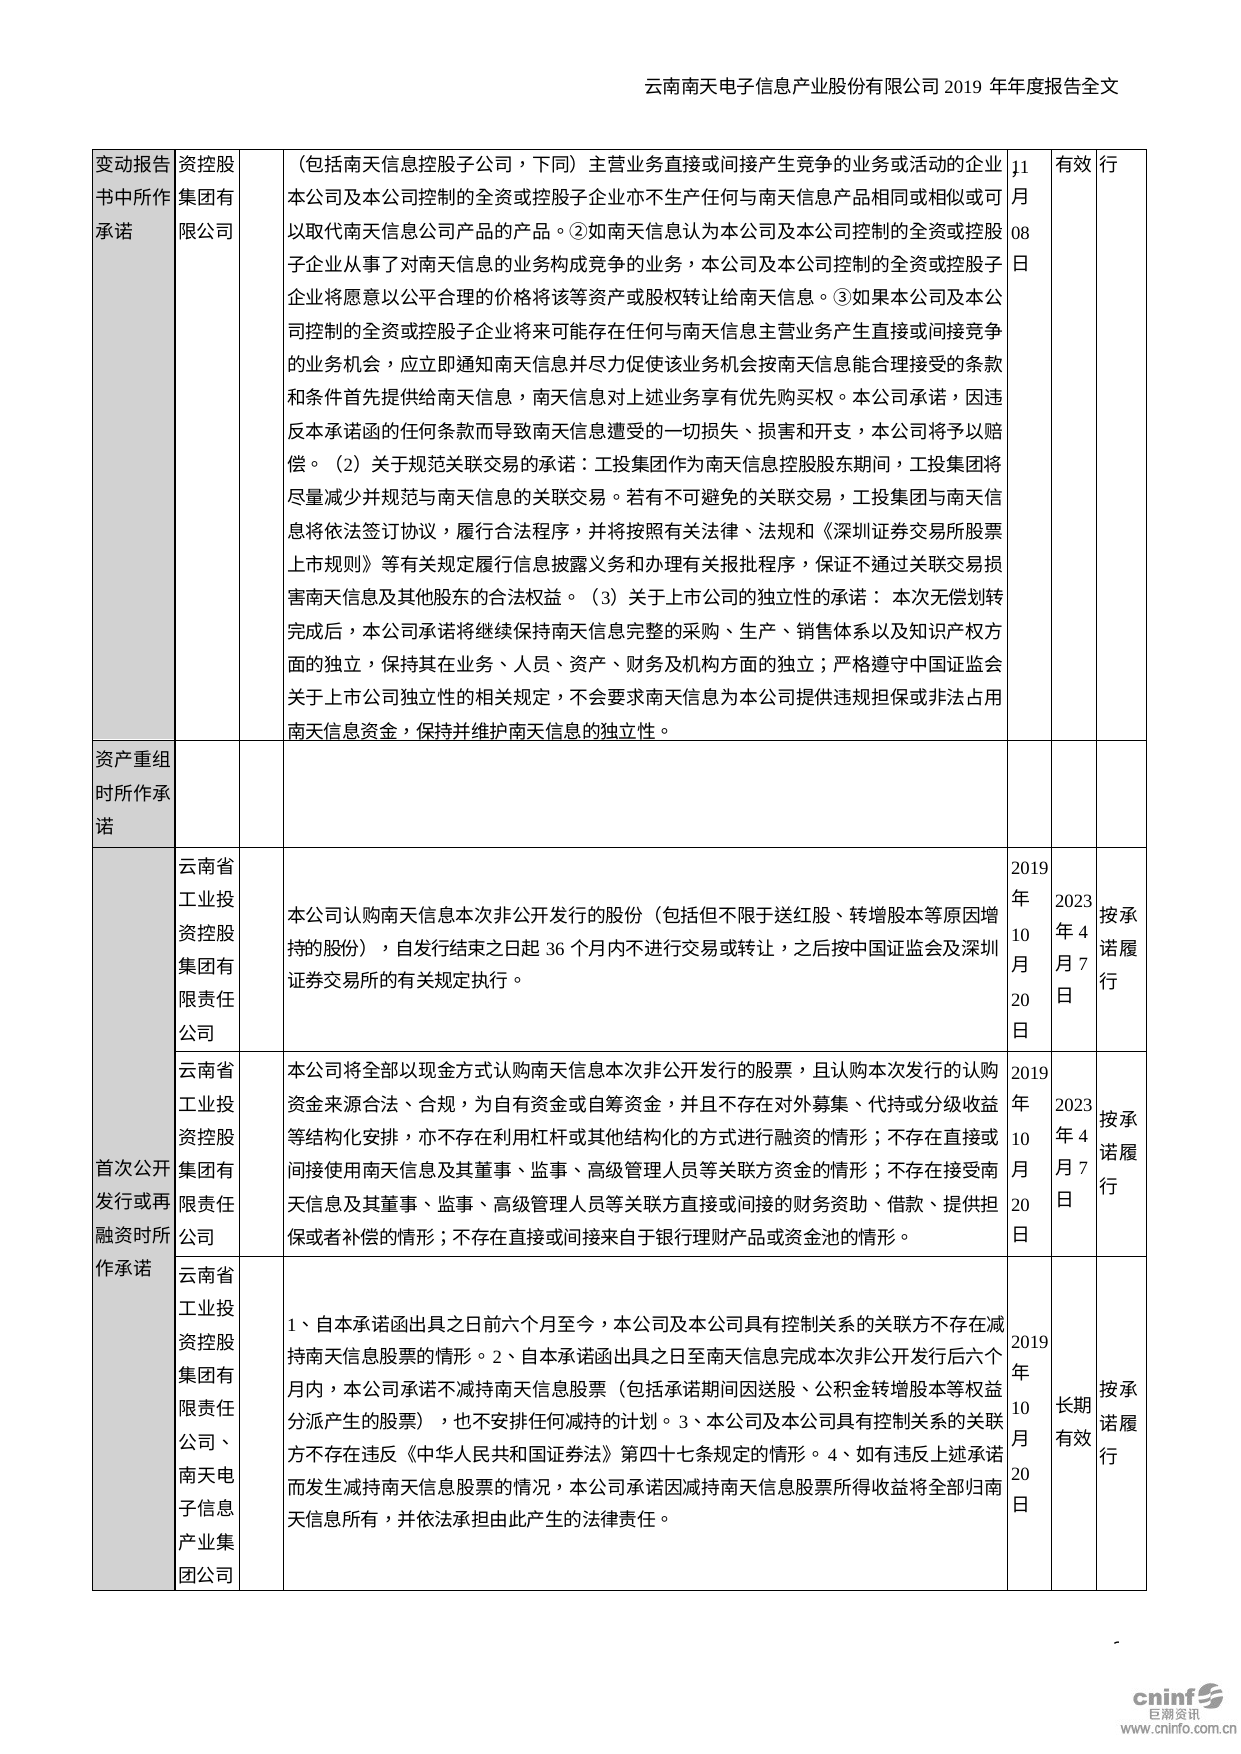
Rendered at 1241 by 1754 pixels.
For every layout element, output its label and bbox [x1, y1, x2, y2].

picture [1115, 1680, 1240, 1737]
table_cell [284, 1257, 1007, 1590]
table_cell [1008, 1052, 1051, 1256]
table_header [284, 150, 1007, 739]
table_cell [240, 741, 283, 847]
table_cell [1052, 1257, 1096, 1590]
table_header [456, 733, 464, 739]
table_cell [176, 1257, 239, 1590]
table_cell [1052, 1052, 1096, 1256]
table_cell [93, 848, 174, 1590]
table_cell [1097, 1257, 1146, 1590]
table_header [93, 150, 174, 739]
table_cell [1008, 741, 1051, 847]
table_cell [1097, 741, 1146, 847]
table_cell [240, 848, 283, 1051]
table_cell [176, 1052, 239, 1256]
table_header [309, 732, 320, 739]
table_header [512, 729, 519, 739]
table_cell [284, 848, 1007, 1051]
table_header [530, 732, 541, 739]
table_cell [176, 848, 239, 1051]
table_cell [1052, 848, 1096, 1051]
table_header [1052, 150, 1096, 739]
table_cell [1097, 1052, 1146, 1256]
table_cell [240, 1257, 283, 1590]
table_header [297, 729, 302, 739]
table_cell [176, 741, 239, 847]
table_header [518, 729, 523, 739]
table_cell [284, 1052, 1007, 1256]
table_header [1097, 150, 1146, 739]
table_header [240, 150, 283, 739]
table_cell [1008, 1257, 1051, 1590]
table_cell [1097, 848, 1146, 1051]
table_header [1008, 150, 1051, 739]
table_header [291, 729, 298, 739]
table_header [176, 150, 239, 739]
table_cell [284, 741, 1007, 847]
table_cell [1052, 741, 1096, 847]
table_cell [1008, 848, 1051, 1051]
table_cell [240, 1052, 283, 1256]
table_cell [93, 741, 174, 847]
